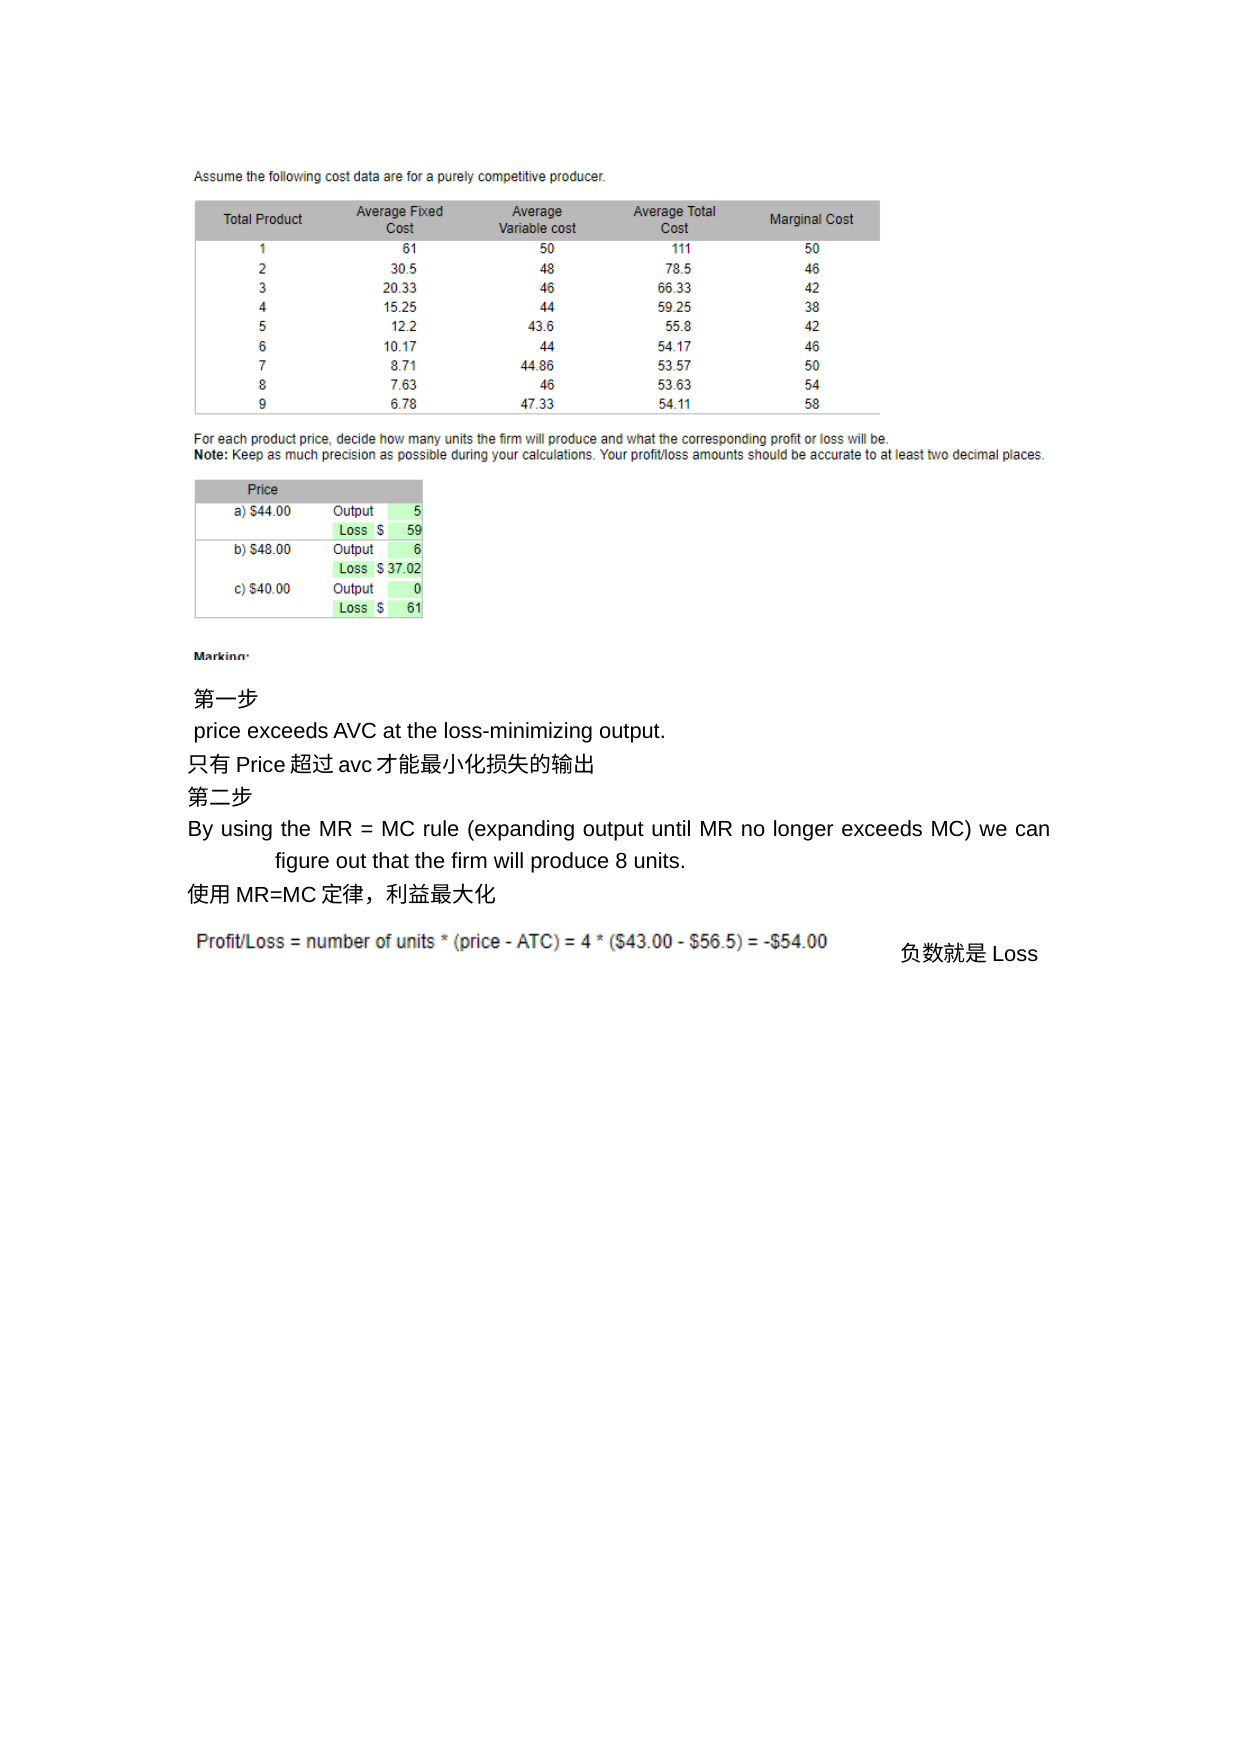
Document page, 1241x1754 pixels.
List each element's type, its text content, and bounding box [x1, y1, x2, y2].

text price exceeds AVC at the loss-minimizing output. [187, 714, 1053, 747]
text 使用MR=MC定律，利益最大化 [187, 877, 1053, 909]
text By using the MR = MC rule (expanding output until MR no longer exceeds MC) we can figure out that the firm will produce 8 units. [187, 812, 1053, 877]
text 第一步 [187, 682, 1053, 714]
picture [187, 909, 900, 961]
picture [187, 162, 1053, 660]
text 只有Price超过avc才能最小化损失的输出 [187, 747, 1053, 779]
text 第二步 [187, 779, 1053, 812]
